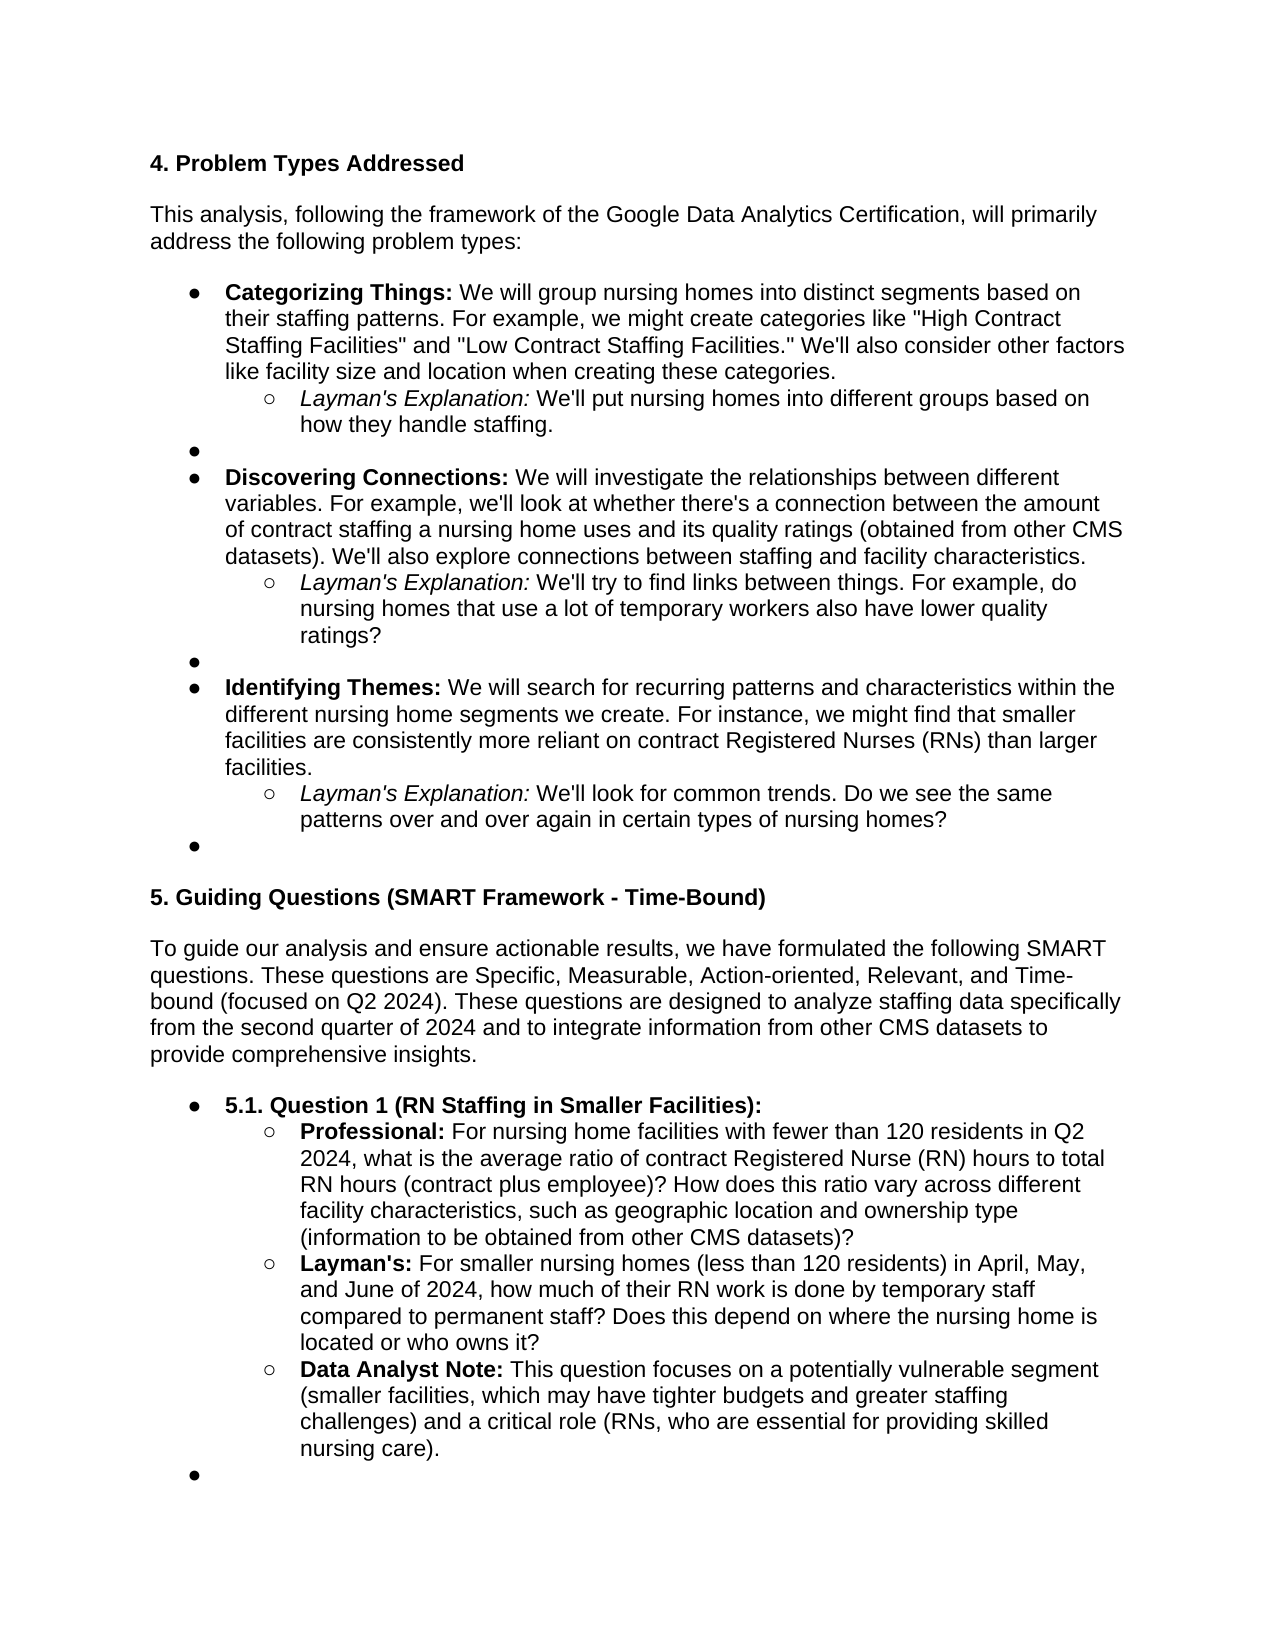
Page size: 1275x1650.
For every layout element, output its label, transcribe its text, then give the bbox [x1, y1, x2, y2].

list Data Analyst Note: This question focuses on a potentially vulnerable segment (smaller facilities, which may have tighter budgets and greater staffing challenges) and a critical role (RNs, who are essential for providing skilled nursing care). [262, 1356, 1125, 1461]
text 5. Guiding Questions (SMART Framework - Time-Bound) [150, 884, 1125, 910]
text 4. Problem Types Addressed [150, 150, 1125, 176]
list 5.1. Question 1 (RN Staffing in Smaller Facilities): [187, 1092, 1125, 1118]
list Layman's Explanation: We'll try to find links between things. For example, do nursing homes that use a lot of temporary workers also have lower quality ratings? [262, 569, 1125, 648]
list Identifying Themes: We will search for recurring patterns and characteristics within the different nursing home segments we create. For instance, we might find that smaller facilities are consistently more reliant on contract Registered Nurses (RNs) than larger facilities. [187, 674, 1125, 780]
text To guide our analysis and ensure actionable results, we have formulated the following SMART questions. These questions are Specific, Measurable, Action-oriented, Relevant, and Time-bound (focused on Q2 2024). These questions are designed to analyze staffing data specifically from the second quarter of 2024 and to integrate information from other CMS datasets to provide comprehensive insights. [150, 935, 1125, 1067]
list Layman's Explanation: We'll put nursing homes into different groups based on how they handle staffing. [262, 384, 1125, 437]
list Categorizing Things: We will group nursing homes into distinct segments based on their staffing patterns. For example, we might create categories like "High Contract Staffing Facilities" and "Low Contract Staffing Facilities." We'll also consider other factors like facility size and location when creating these categories. [187, 279, 1125, 384]
list Professional: For nursing home facilities with fewer than 120 residents in Q2 2024, what is the average ratio of contract Registered Nurse (RN) hours to total RN hours (contract plus employee)? How does this ratio vary across different facility characteristics, such as geographic location and ownership type (information to be obtained from other CMS datasets)? [262, 1118, 1125, 1250]
list Discovering Connections: We will investigate the relationships between different variables. For example, we'll look at whether there's a connection between the amount of contract staffing a nursing home uses and its quality ratings (obtained from other CMS datasets). We'll also explore connections between staffing and facility characteristics. [187, 463, 1125, 569]
text This analysis, following the framework of the Google Data Analytics Certification, will primarily address the following problem types: [150, 201, 1125, 254]
list Layman's: For smaller nursing homes (less than 120 residents) in April, May, and June of 2024, how much of their RN work is done by temporary staff compared to permanent staff? Does this depend on where the nursing home is located or who owns it? [262, 1250, 1125, 1356]
list Layman's Explanation: We'll look for common trends. Do we see the same patterns over and over again in certain types of nursing homes? [262, 780, 1125, 832]
